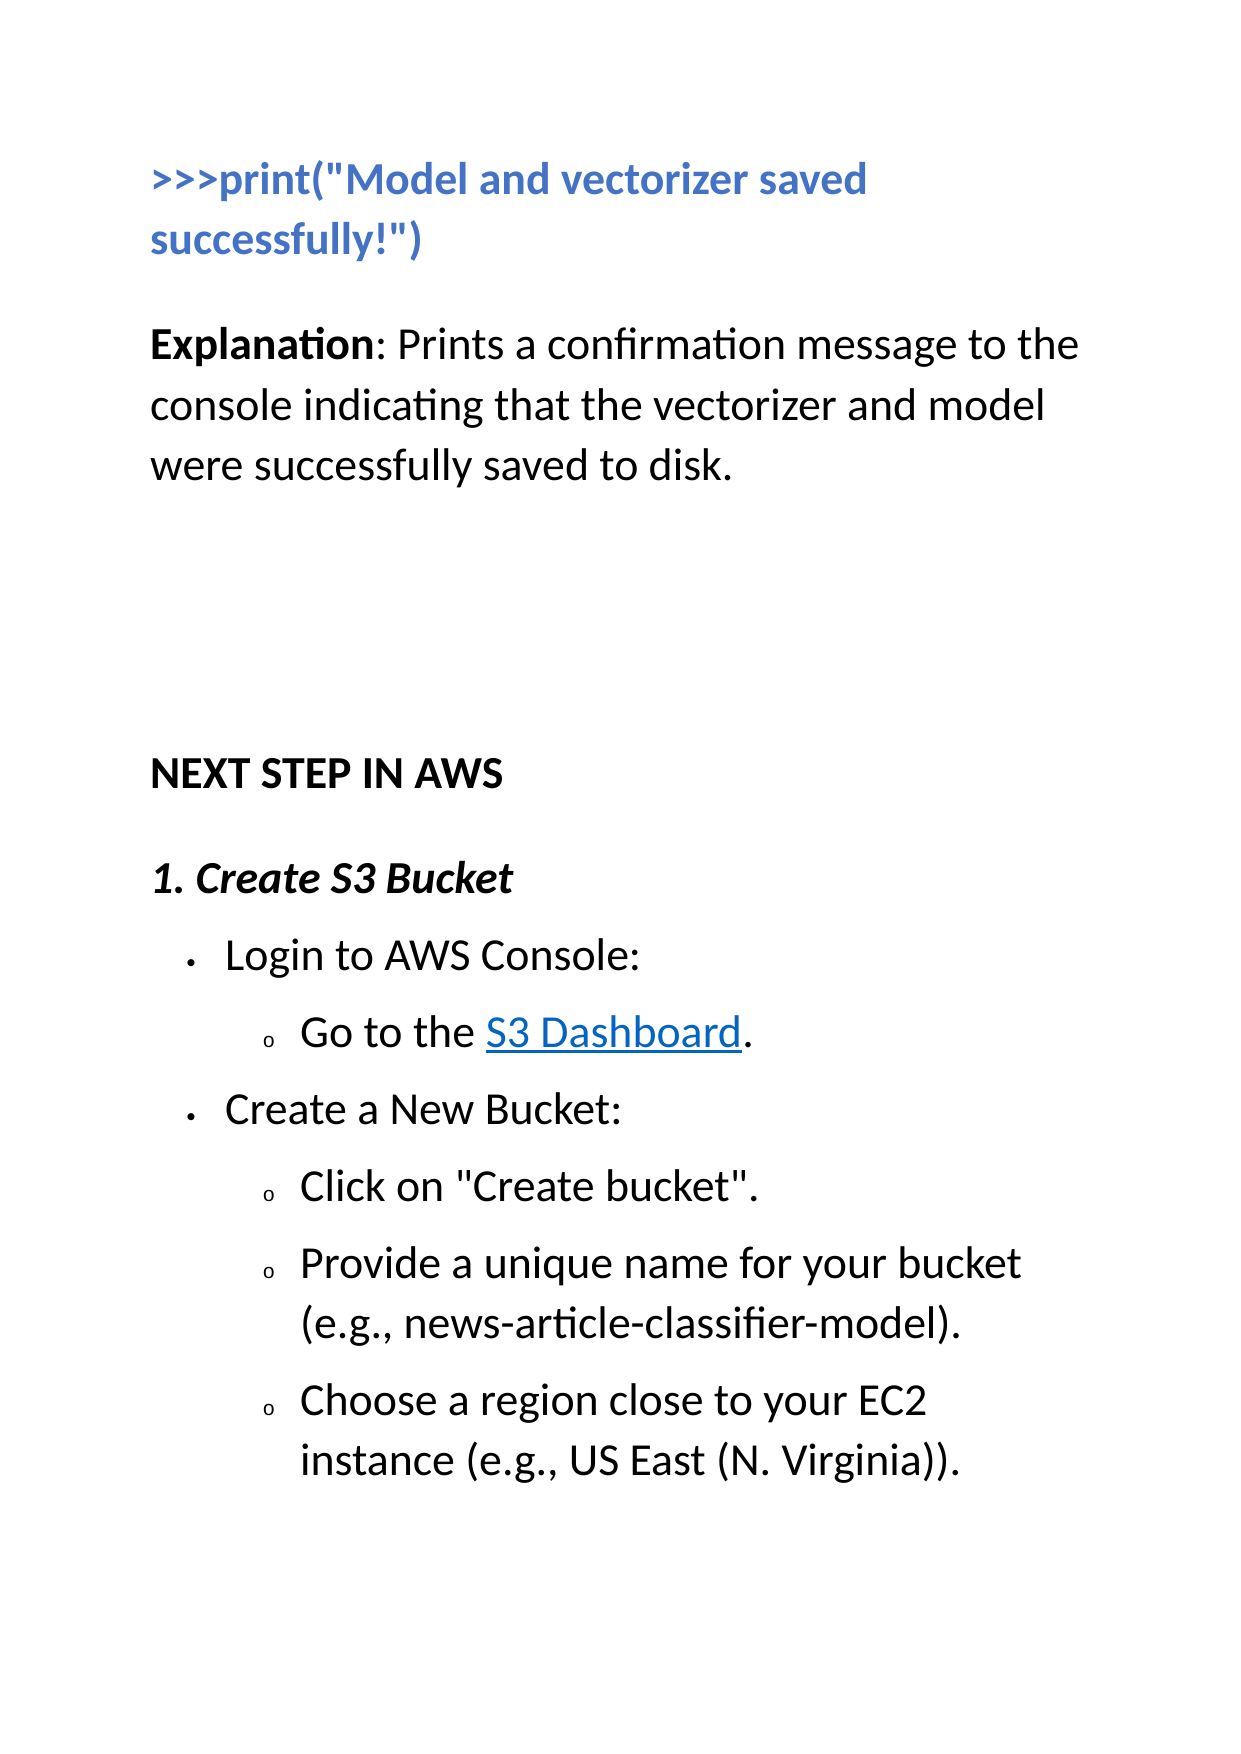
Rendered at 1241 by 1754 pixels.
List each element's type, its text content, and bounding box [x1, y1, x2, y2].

list Provide a unique name for your bucket (e.g., news-article-classifier-model). [262, 1234, 1090, 1350]
text Explanation: Prints a confirmation message to the console indicating that the vectorizer and model were successfully saved to disk. [150, 315, 1090, 492]
list Create a New Bucket: [187, 1080, 1090, 1136]
text >>>print("Model and vectorizer saved successfully!") [150, 150, 1090, 296]
text NEXT STEP IN AWS [150, 744, 1090, 830]
list Login to AWS Console: [187, 926, 1090, 982]
list Click on "Create bucket". [262, 1157, 1090, 1213]
list Go to the S3 Dashboard. [262, 1003, 1090, 1059]
text 1. Create S3 Bucket [150, 849, 1090, 905]
list Choose a region close to your EC2 instance (e.g., US East (N. Virginia)). [262, 1371, 1090, 1487]
